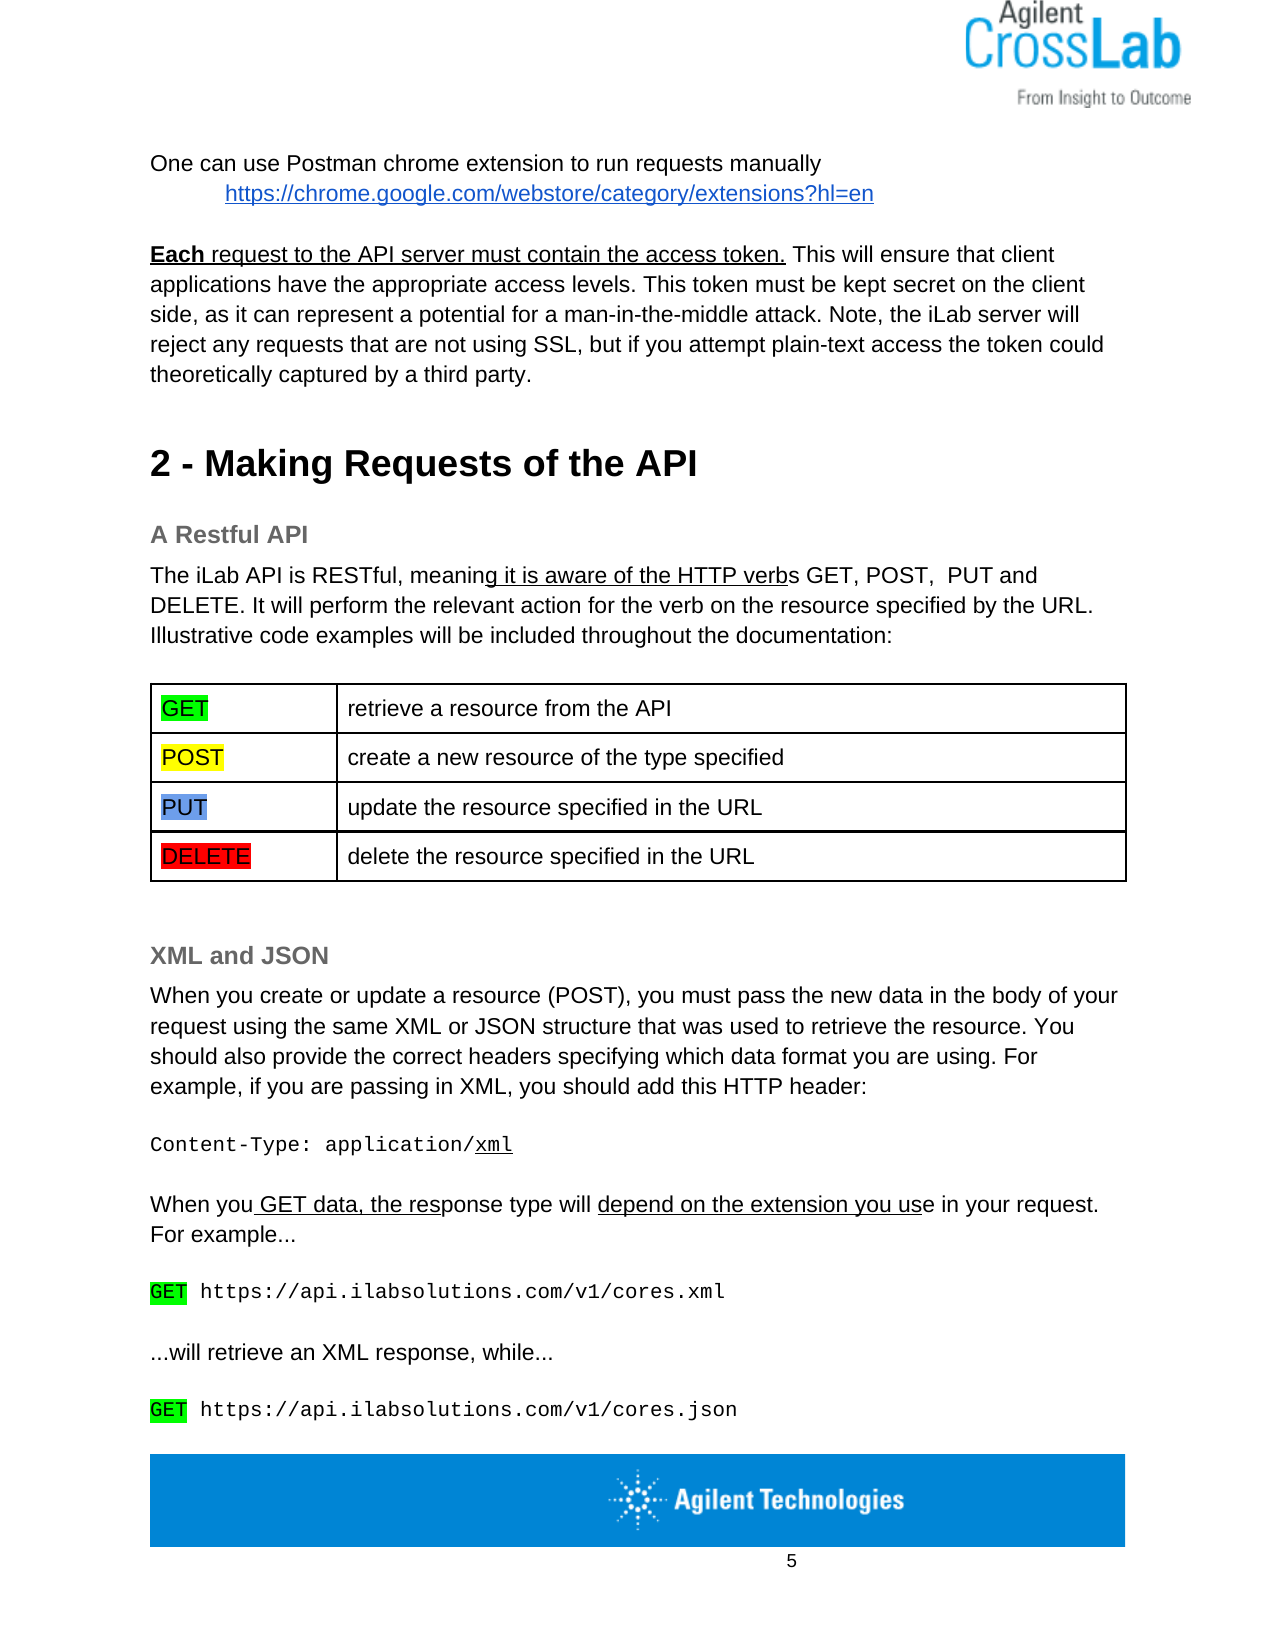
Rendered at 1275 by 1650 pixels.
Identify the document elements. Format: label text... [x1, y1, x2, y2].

picture [965, 0, 1191, 108]
table_header GET [152, 685, 336, 732]
subtitle 2 - Making Requests of the API [150, 442, 1125, 485]
table_header retrieve a resource from the API [338, 685, 1125, 732]
subtitle Content-Type: application/xml [150, 1133, 1125, 1157]
table_cell POST [152, 734, 336, 781]
text ...will retrieve an XML response, while... [150, 1338, 1125, 1365]
picture [150, 1454, 1125, 1547]
table_cell delete the resource specified in the URL [338, 833, 1125, 880]
table_cell PUT [152, 783, 336, 830]
text Each request to the API server must contain the access token. This will ensure that client applications have the appropriate access levels. This token must be kept secret on the client side, as it can represent a potential for a man-in-the-middle attack. Note, the iLab server will reject any requests that are not using SSL, but if you attempt plain-text access the token could theoretically captured by a third party. [150, 241, 1125, 388]
text GET https://api.ilabsolutions.com/v1/cores.json [187, 1399, 1125, 1423]
subtitle XML and JSON [150, 941, 1125, 970]
table_cell update the resource specified in the URL [338, 783, 1125, 830]
subtitle A Restful API [150, 520, 1125, 549]
text https://chrome.google.com/webstore/category/extensions?hl=en [150, 180, 1125, 207]
text GET https://api.ilabsolutions.com/v1/cores.xml [187, 1282, 1125, 1305]
text When you GET data, the response type will depend on the extension you use in your request. For example... [150, 1191, 1125, 1247]
text When you create or update a resource (POST), you must pass the new data in the body of your request using the same XML or JSON structure that was used to retrieve the resource. You should also provide the correct headers specifying which data format you are using. For example, if you are passing in XML, you should add this HTTP header: [150, 982, 1125, 1099]
text The iLab API is RESTful, meaning it is aware of the HTTP verbs GET, POST, PUT and DELETE. It will perform the relevant action for the verb on the resource specified by the URL. Illustrative code examples will be included throughout the documentation: [150, 562, 1125, 648]
text One can use Postman chrome extension to run requests manually [150, 150, 1125, 176]
table_cell create a new resource of the type specified [338, 734, 1125, 781]
table_cell DELETE [152, 833, 336, 880]
